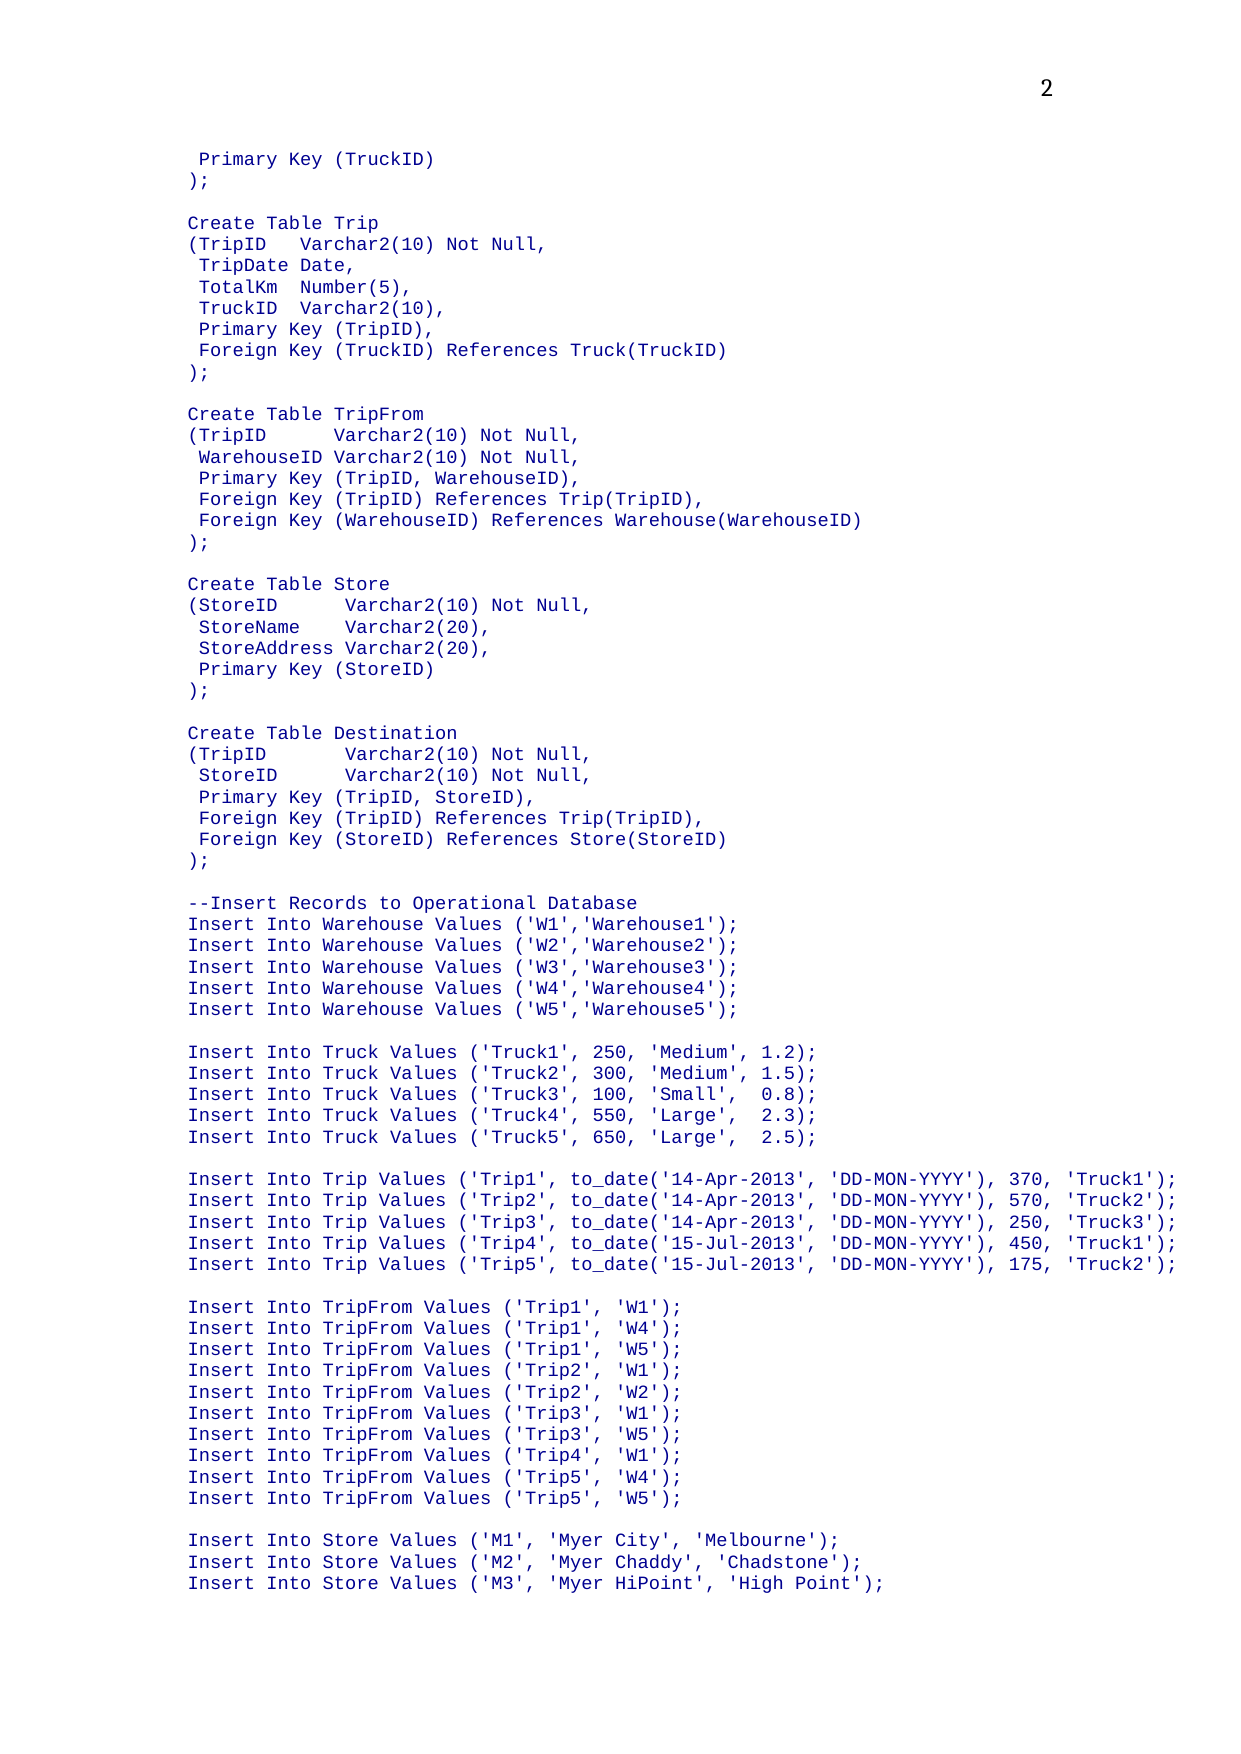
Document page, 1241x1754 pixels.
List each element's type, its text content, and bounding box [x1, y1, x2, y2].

text Insert Into TripFrom Values ('Trip1', 'W5'); [187, 1340, 1053, 1361]
text Insert Into Truck Values ('Truck2', 300, 'Medium', 1.5); [187, 1064, 1053, 1085]
text Insert Into TripFrom Values ('Trip2', 'W1'); [187, 1361, 1053, 1382]
text TripDate Date, [187, 256, 1053, 277]
text Insert Into TripFrom Values ('Trip2', 'W2'); [187, 1382, 1053, 1404]
text Insert Into Trip Values ('Trip4', to_date('15-Jul-2013', 'DD-MON-YYYY'), 450, 'Truck1'); [187, 1234, 1191, 1255]
text Insert Into TripFrom Values ('Trip3', 'W5'); [187, 1425, 1053, 1446]
text Primary Key (TripID, StoreID), [187, 787, 1053, 809]
text WarehouseID Varchar2(10) Not Null, [187, 447, 1053, 469]
text (StoreID Varchar2(10) Not Null, [187, 596, 1053, 617]
text ); [187, 681, 1053, 702]
text Insert Into Store Values ('M3', 'Myer HiPoint', 'High Point'); [187, 1574, 1053, 1595]
text Insert Into Warehouse Values ('W5','Warehouse5'); [187, 1000, 1053, 1021]
text ); [187, 851, 1053, 872]
text (TripID Varchar2(10) Not Null, [187, 426, 1053, 447]
text Insert Into Store Values ('M2', 'Myer Chaddy', 'Chadstone'); [187, 1552, 1053, 1574]
text Insert Into Warehouse Values ('W1','Warehouse1'); [187, 915, 1053, 936]
text Insert Into Truck Values ('Truck1', 250, 'Medium', 1.2); [187, 1042, 1053, 1064]
text Insert Into Warehouse Values ('W4','Warehouse4'); [187, 979, 1053, 1000]
text Create Table Store [187, 575, 1053, 596]
text Insert Into TripFrom Values ('Trip5', 'W4'); [187, 1467, 1053, 1489]
text Insert Into Truck Values ('Truck5', 650, 'Large', 2.5); [187, 1127, 1053, 1149]
text Insert Into Warehouse Values ('W2','Warehouse2'); [187, 936, 1053, 957]
text StoreName Varchar2(20), [187, 617, 1053, 639]
text StoreAddress Varchar2(20), [187, 639, 1053, 660]
text Insert Into TripFrom Values ('Trip4', 'W1'); [187, 1446, 1053, 1467]
text Insert Into TripFrom Values ('Trip5', 'W5'); [187, 1489, 1053, 1510]
text Primary Key (TruckID) [187, 150, 1053, 171]
text TruckID Varchar2(10), [187, 299, 1053, 320]
text Insert Into TripFrom Values ('Trip1', 'W1'); [187, 1297, 1053, 1319]
text Insert Into TripFrom Values ('Trip1', 'W4'); [187, 1319, 1053, 1340]
text Create Table Trip [187, 214, 1053, 235]
text ); [187, 532, 1053, 554]
text Foreign Key (TripID) References Trip(TripID), [187, 490, 1053, 511]
text Foreign Key (TripID) References Trip(TripID), [187, 809, 1053, 830]
text Foreign Key (StoreID) References Store(StoreID) [187, 830, 1053, 851]
text Create Table Destination [187, 724, 1053, 745]
text (TripID Varchar2(10) Not Null, [187, 745, 1053, 766]
text Primary Key (TripID, WarehouseID), [187, 469, 1053, 490]
text Insert Into Trip Values ('Trip1', to_date('14-Apr-2013', 'DD-MON-YYYY'), 370, 'Truck1'); [187, 1170, 1191, 1191]
text Insert Into Trip Values ('Trip5', to_date('15-Jul-2013', 'DD-MON-YYYY'), 175, 'Truck2'); [187, 1255, 1191, 1276]
text (TripID Varchar2(10) Not Null, [187, 235, 1053, 256]
text Create Table TripFrom [187, 405, 1053, 426]
text Insert Into TripFrom Values ('Trip3', 'W1'); [187, 1404, 1053, 1425]
text Insert Into Warehouse Values ('W3','Warehouse3'); [187, 957, 1053, 979]
text --Insert Records to Operational Database [187, 894, 1053, 915]
text ); [187, 362, 1053, 384]
text Foreign Key (TruckID) References Truck(TruckID) [187, 341, 1053, 362]
text Insert Into Trip Values ('Trip2', to_date('14-Apr-2013', 'DD-MON-YYYY'), 570, 'Truck2'); [187, 1191, 1191, 1212]
text Primary Key (StoreID) [187, 660, 1053, 681]
text Insert Into Truck Values ('Truck4', 550, 'Large', 2.3); [187, 1106, 1053, 1127]
text TotalKm Number(5), [187, 277, 1053, 299]
text StoreID Varchar2(10) Not Null, [187, 766, 1053, 787]
text ); [187, 171, 1053, 192]
text Insert Into Store Values ('M1', 'Myer City', 'Melbourne'); [187, 1531, 1053, 1552]
text Insert Into Truck Values ('Truck3', 100, 'Small', 0.8); [187, 1085, 1053, 1106]
text Insert Into Trip Values ('Trip3', to_date('14-Apr-2013', 'DD-MON-YYYY'), 250, 'Truck3'); [187, 1212, 1191, 1234]
text Foreign Key (WarehouseID) References Warehouse(WarehouseID) [187, 511, 1053, 532]
text Primary Key (TripID), [187, 320, 1053, 341]
